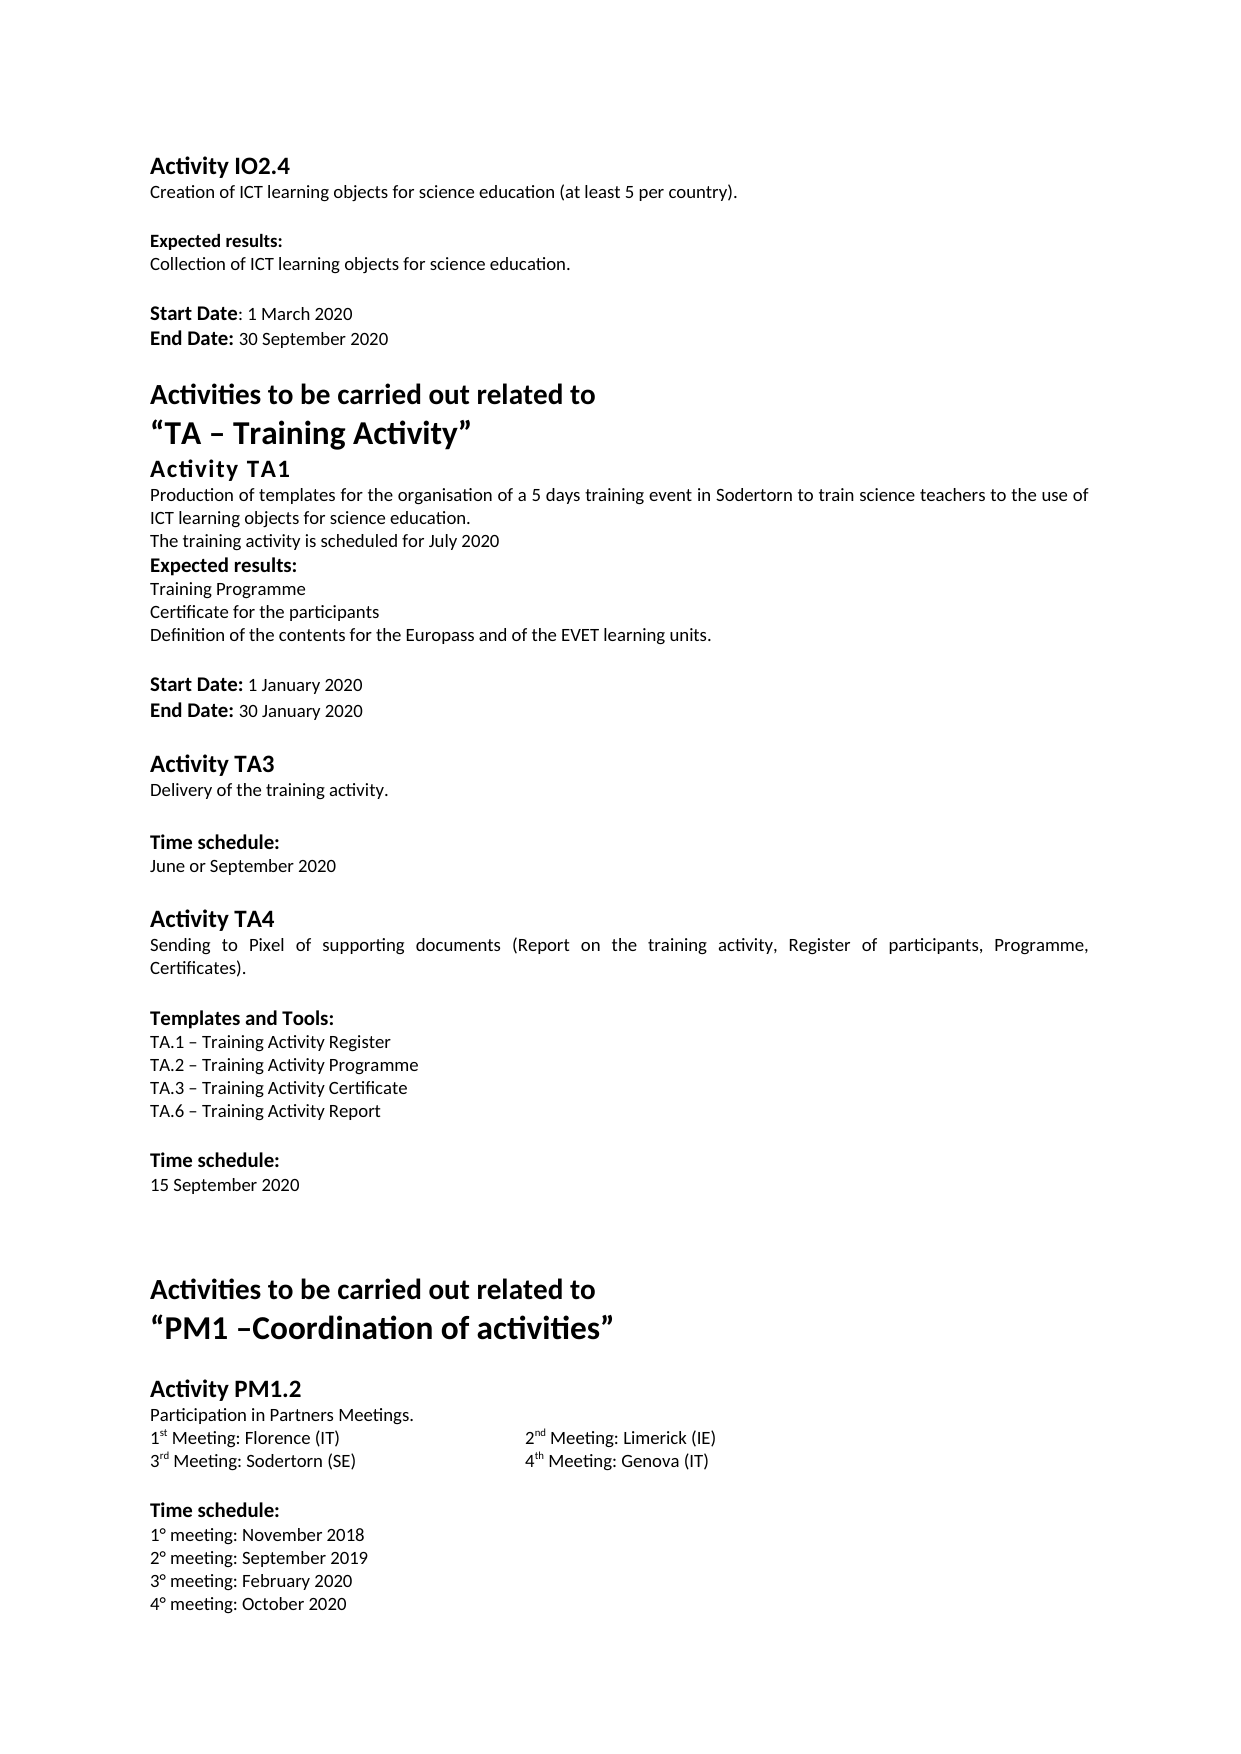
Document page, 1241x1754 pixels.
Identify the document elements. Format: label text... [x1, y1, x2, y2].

text Time schedule: [150, 1147, 1090, 1173]
text “TA – Training Activity” [150, 412, 1090, 453]
text 1st Meeting: Florence (IT) 2nd Meeting: Limerick (IE) [150, 1426, 1090, 1449]
text Activities to be carried out related to [150, 1271, 1090, 1307]
text Start Date: 1 January 2020 [150, 672, 1090, 697]
text Certificate for the participants [150, 600, 1090, 623]
text Activity TA4 [150, 903, 1090, 933]
text Expected results: [150, 229, 1090, 252]
text Time schedule: [150, 1497, 1090, 1523]
text TA.1 – Training Activity Register [150, 1030, 1090, 1053]
text Training Programme [150, 577, 1090, 600]
text Expected results: [150, 552, 1090, 577]
text Sending to Pixel of supporting documents (Report on the training activity, Register of participants, Programme, Certificates). [150, 933, 1090, 979]
text 2° meeting: September 2019 [150, 1546, 1090, 1569]
text Creation of ICT learning objects for science education (at least 5 per country). [150, 181, 1090, 203]
text TA.3 – Training Activity Certificate [150, 1076, 1090, 1099]
text End Date: 30 January 2020 [150, 697, 1090, 722]
text Activity PM1.2 [150, 1373, 1090, 1403]
text TA.6 – Training Activity Report [150, 1099, 1090, 1122]
text “PM1 –Coordination of activities” [150, 1307, 1090, 1347]
text 4° meeting: October 2020 [150, 1592, 1090, 1614]
text Definition of the contents for the Europass and of the EVET learning units. [150, 623, 1090, 646]
text The training activity is scheduled for July 2020 [150, 529, 1090, 552]
text Participation in Partners Meetings. [150, 1403, 1090, 1426]
text Activity TA3 [150, 748, 1090, 778]
text 1° meeting: November 2018 [150, 1523, 1090, 1546]
text TA.2 – Training Activity Programme [150, 1053, 1090, 1076]
text Activities to be carried out related to [150, 376, 1090, 412]
text Time schedule: [150, 829, 1090, 855]
text Production of templates for the organisation of a 5 days training event in Sodertorn to train science teachers to the use of ICT learning objects for science education. [150, 483, 1090, 529]
text Start Date: 1 March 2020 [150, 300, 1090, 326]
text End Date: 30 September 2020 [150, 326, 1090, 351]
text 3° meeting: February 2020 [150, 1569, 1090, 1592]
text 15 September 2020 [150, 1173, 1090, 1196]
text Templates and Tools: [150, 1005, 1090, 1030]
text June or September 2020 [150, 855, 1090, 878]
text 3rd Meeting: Sodertorn (SE) 4th Meeting: Genova (IT) [150, 1449, 1090, 1472]
text Delivery of the training activity. [150, 778, 1090, 801]
subtitle Activity TA1 [150, 453, 1090, 483]
text Activity IO2.4 [150, 150, 1090, 181]
text Collection of ICT learning objects for science education. [150, 252, 1090, 275]
